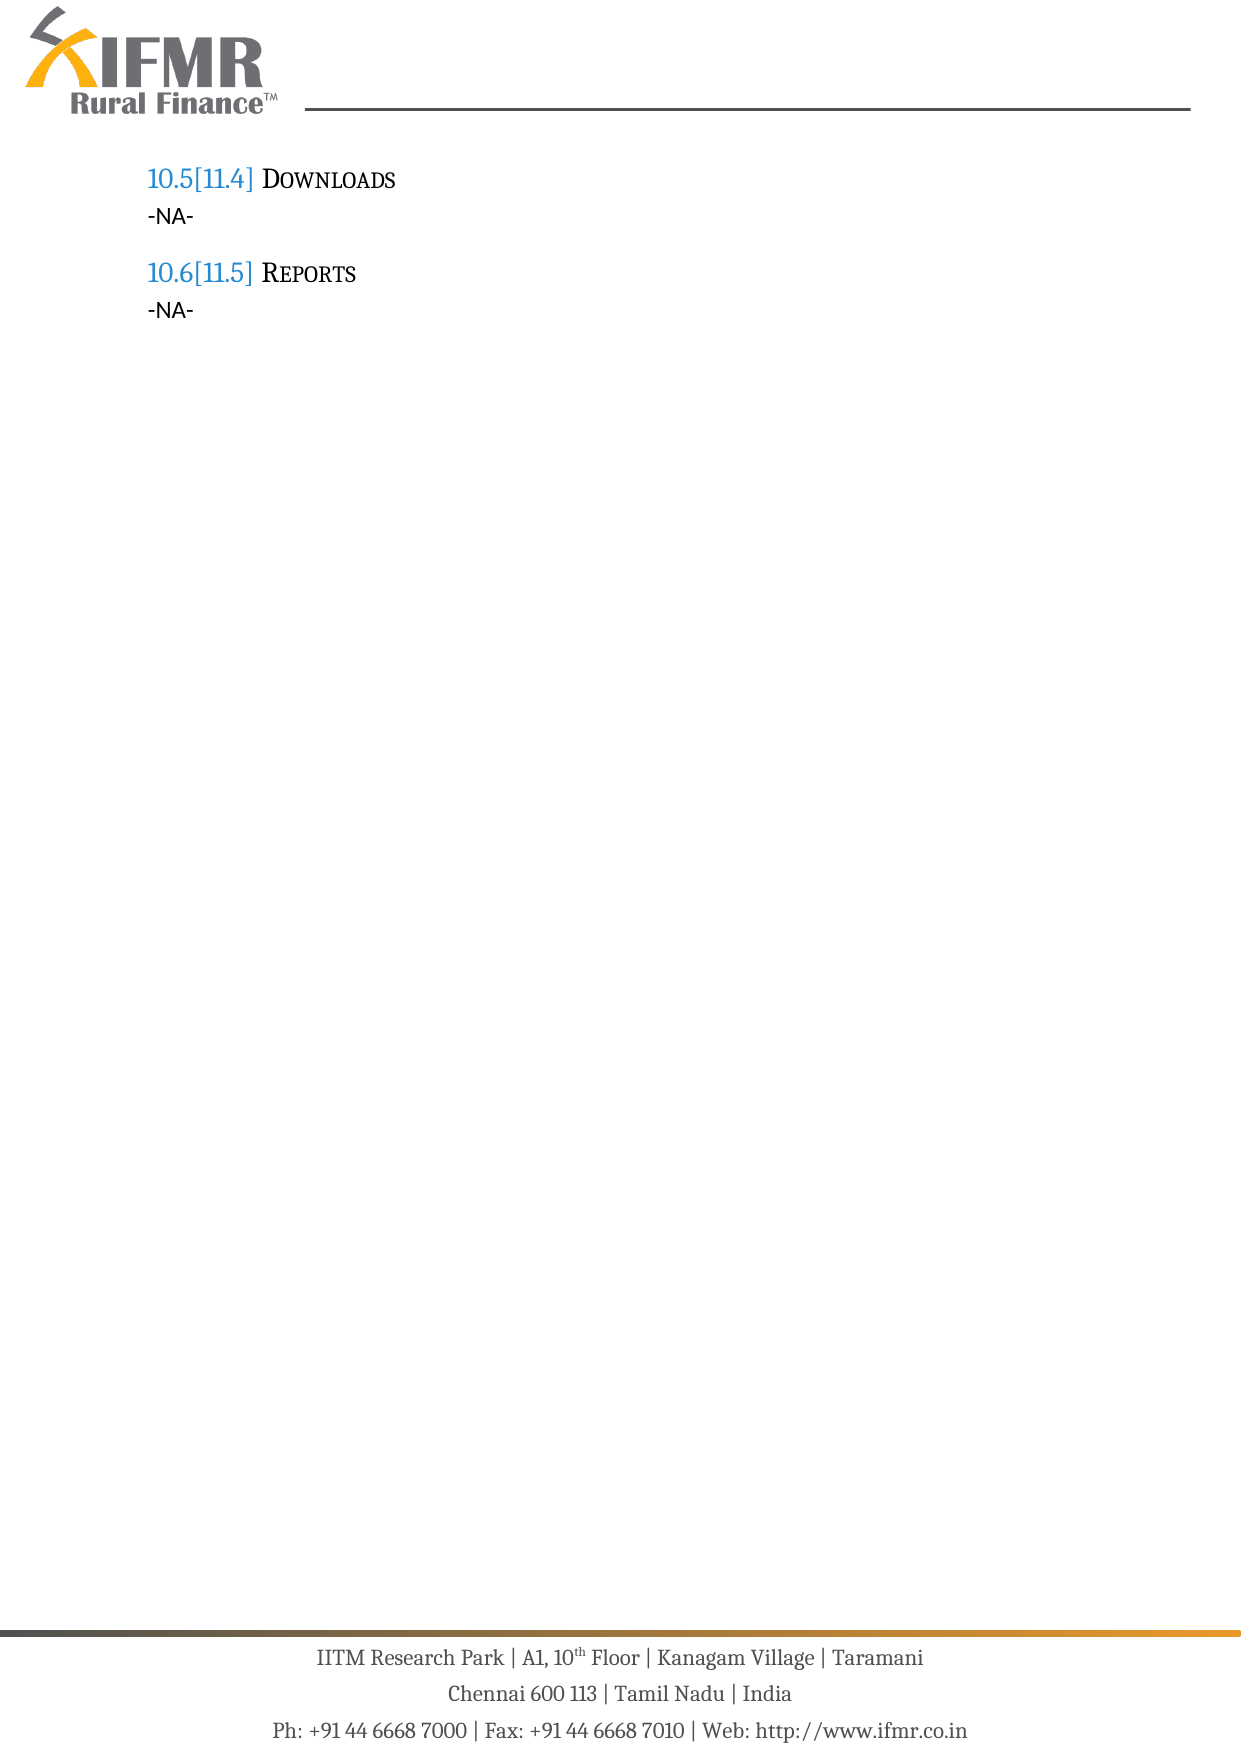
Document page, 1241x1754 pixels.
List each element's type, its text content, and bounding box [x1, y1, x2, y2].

text -NA- [148, 294, 1092, 324]
text -NA- [148, 200, 1092, 231]
subtitle Reports [148, 256, 1092, 290]
picture [18, 0, 284, 121]
subtitle Downloads [148, 162, 1092, 196]
